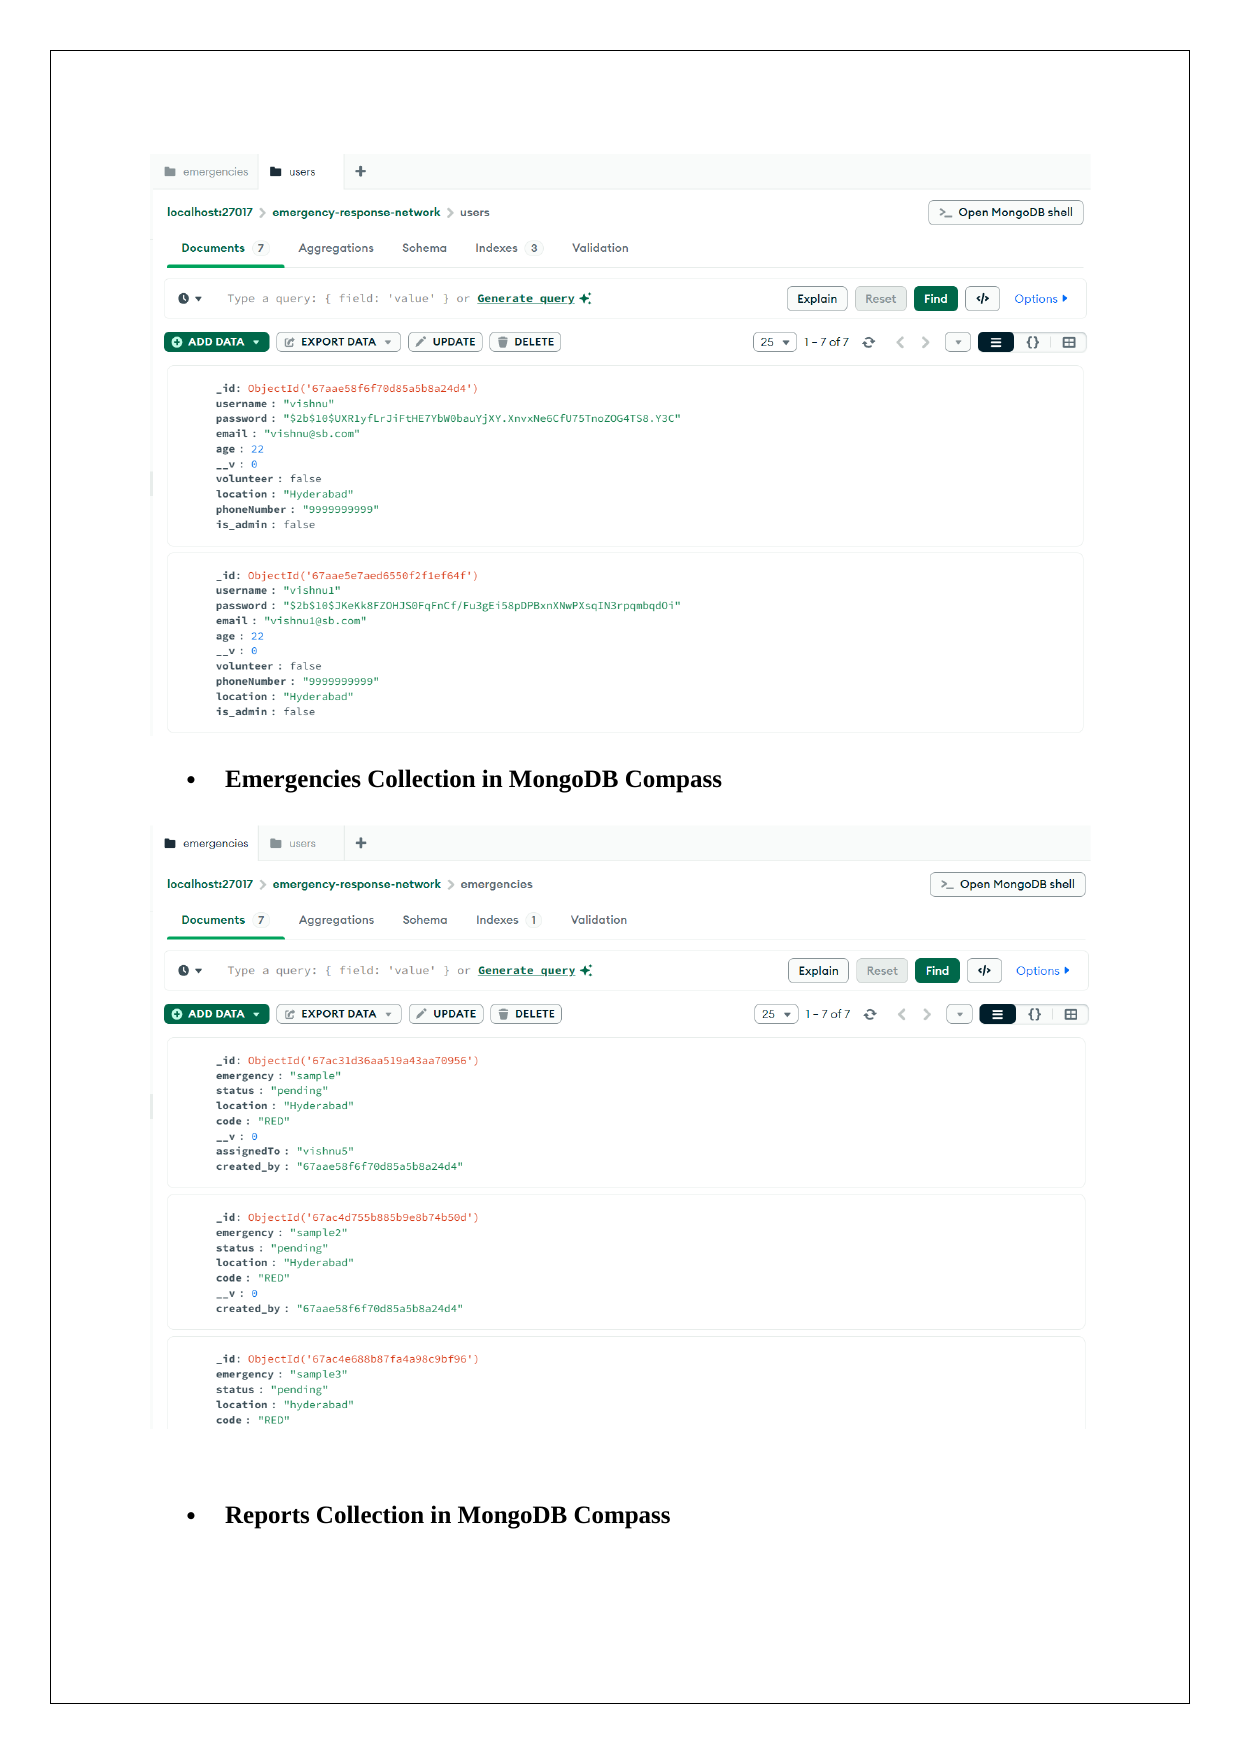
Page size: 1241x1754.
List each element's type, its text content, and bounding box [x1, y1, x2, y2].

picture [150, 150, 1091, 736]
list Emergencies Collection in MongoDB Compass [187, 764, 1090, 793]
list Reports Collection in MongoDB Compass [187, 1500, 1090, 1528]
picture [150, 822, 1091, 1429]
